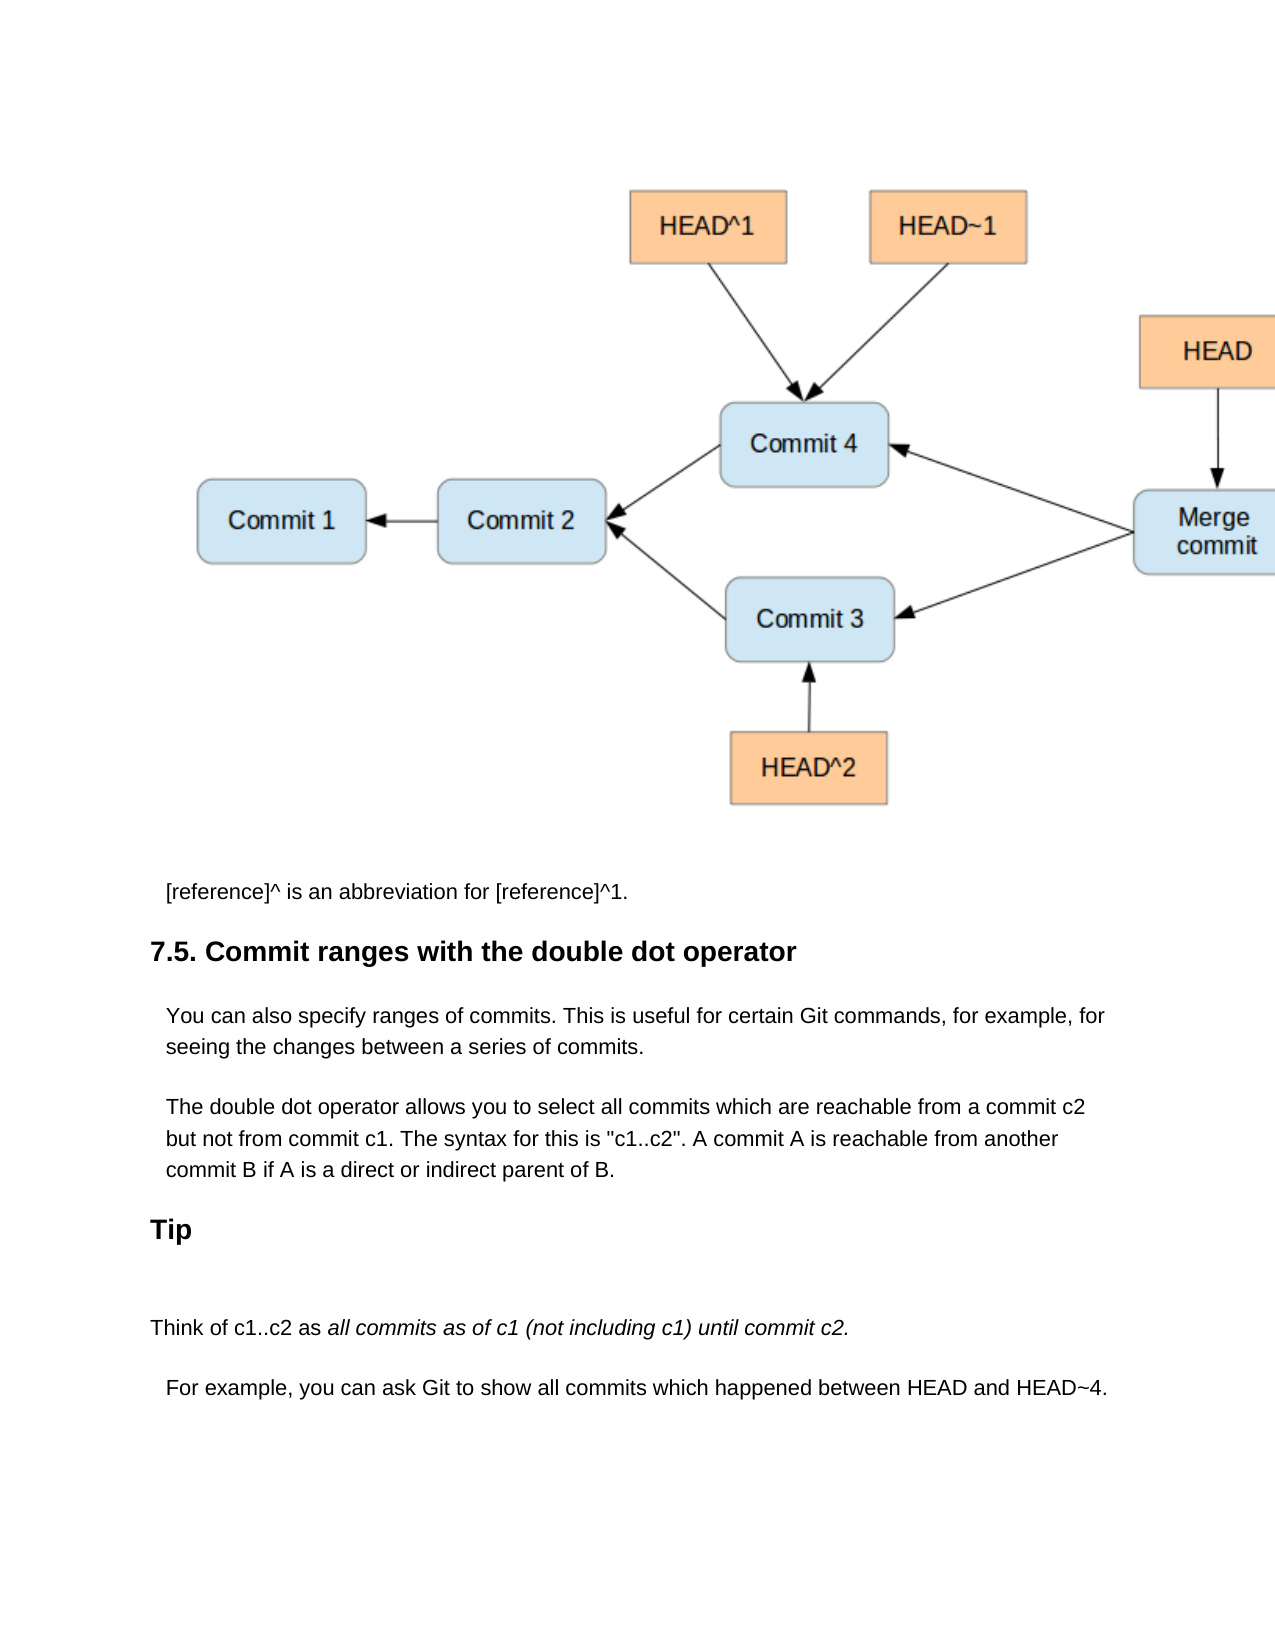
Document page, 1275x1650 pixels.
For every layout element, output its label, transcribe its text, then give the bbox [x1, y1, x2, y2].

text Think of c1..c2 as all commits as of c1 (not including c1) until commit c2. [150, 1308, 1125, 1340]
text 7.5. Commit ranges with the double dot operator [150, 933, 1125, 967]
text The double dot operator allows you to select all commits which are reachable from a commit c2 but not from commit c1. The syntax for this is "c1..c2". A commit A is reachable from another commit B if A is a direct or indirect parent of B. [166, 1088, 1109, 1182]
text For example, you can ask Git to show all commits which happened between HEAD and HEAD~4. [166, 1369, 1109, 1400]
picture [150, 150, 1275, 844]
text You can also specify ranges of commits. This is useful for certain Git commands, for example, for seeing the changes between a series of commits. [166, 997, 1109, 1059]
text Tip [150, 1211, 1125, 1245]
text [reference]^ is an abbreviation for [reference]^1. [166, 873, 1109, 904]
